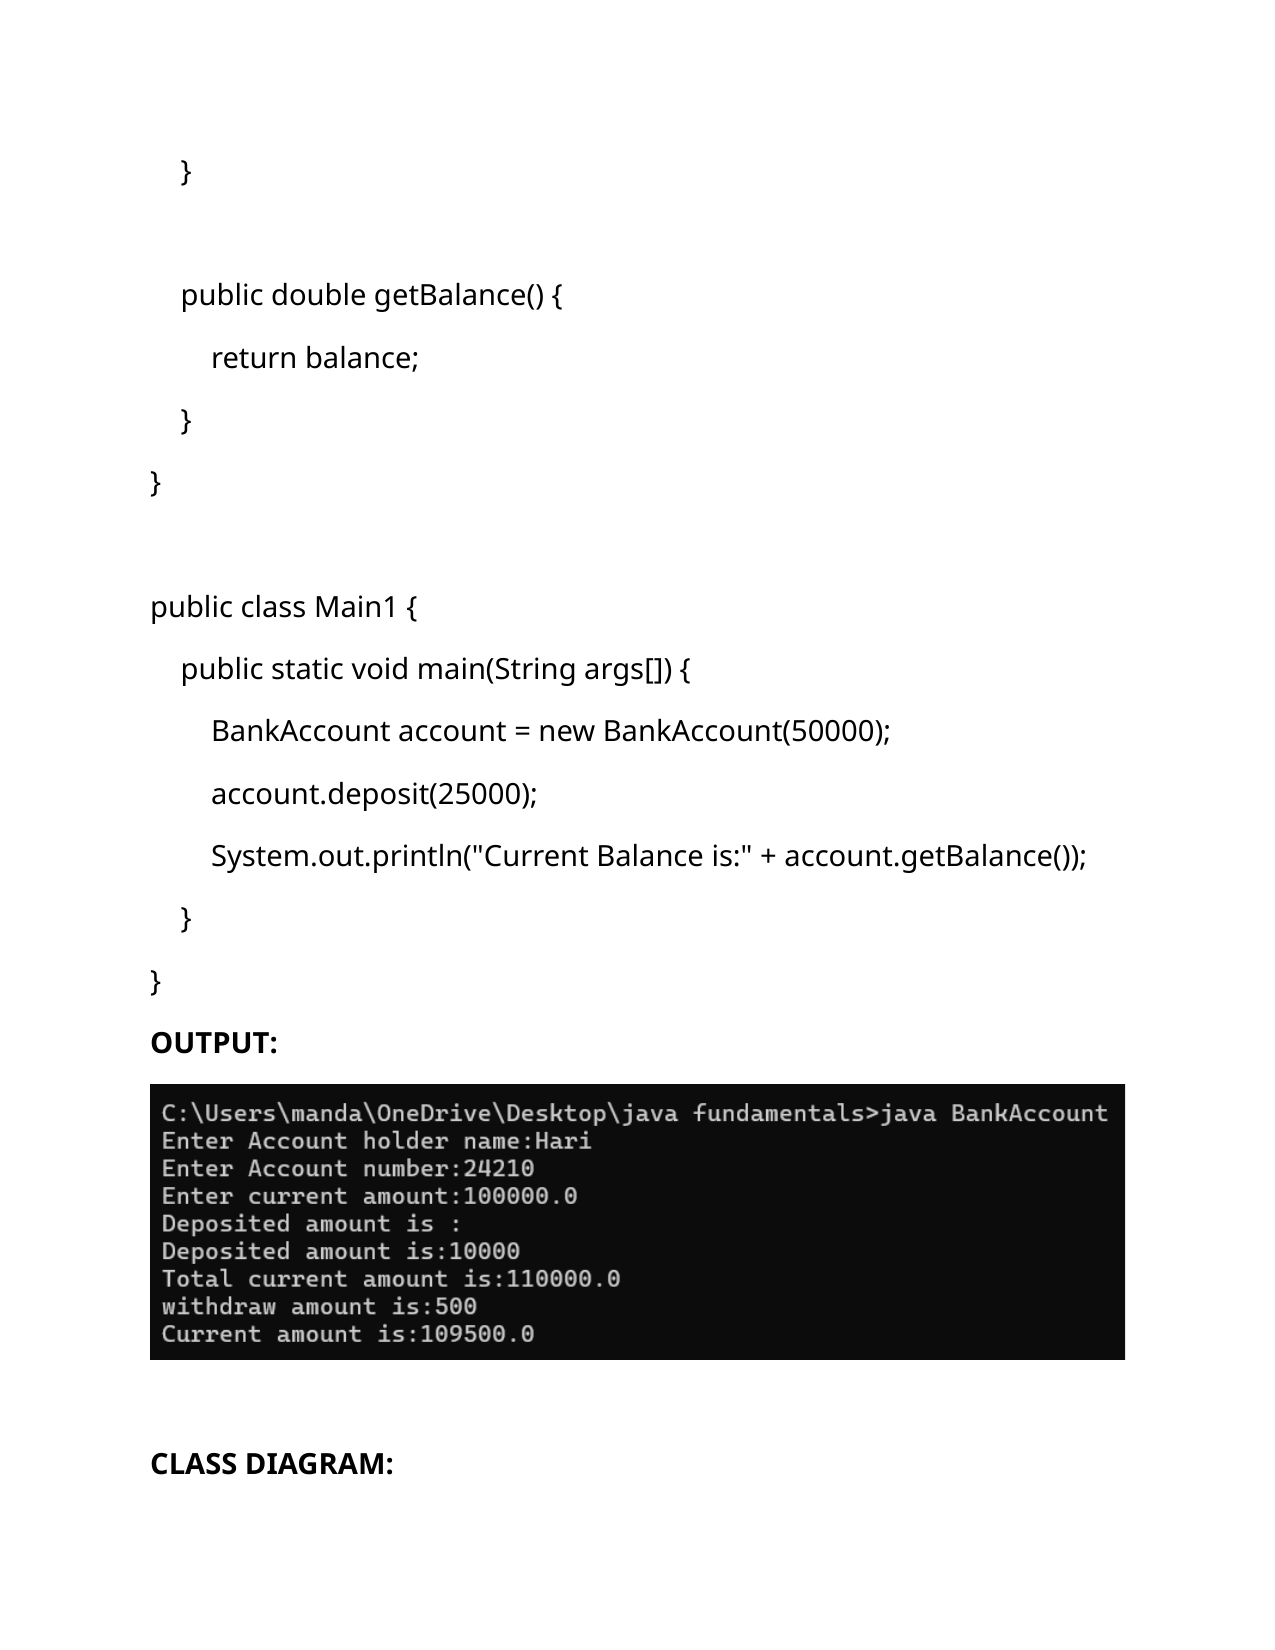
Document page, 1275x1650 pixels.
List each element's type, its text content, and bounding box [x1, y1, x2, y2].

text return balance; [150, 337, 1125, 377]
picture [150, 1084, 1125, 1360]
text System.out.println("Current Balance is:" + account.getBalance()); [150, 835, 1125, 875]
text BankAccount account = new BankAccount(50000); [150, 711, 1125, 750]
text OUTPUT: [150, 1022, 1125, 1062]
text } [150, 399, 1125, 439]
text CLASS DIAGRAM: [150, 1443, 1125, 1483]
text } [150, 897, 1125, 937]
text public double getBalance() { [150, 274, 1125, 314]
text } [150, 461, 1125, 501]
text account.deposit(25000); [150, 773, 1125, 813]
text public class Main1 { [150, 586, 1125, 626]
text } [150, 960, 1125, 999]
text } [150, 150, 1125, 190]
text public static void main(String args[]) { [150, 648, 1125, 688]
